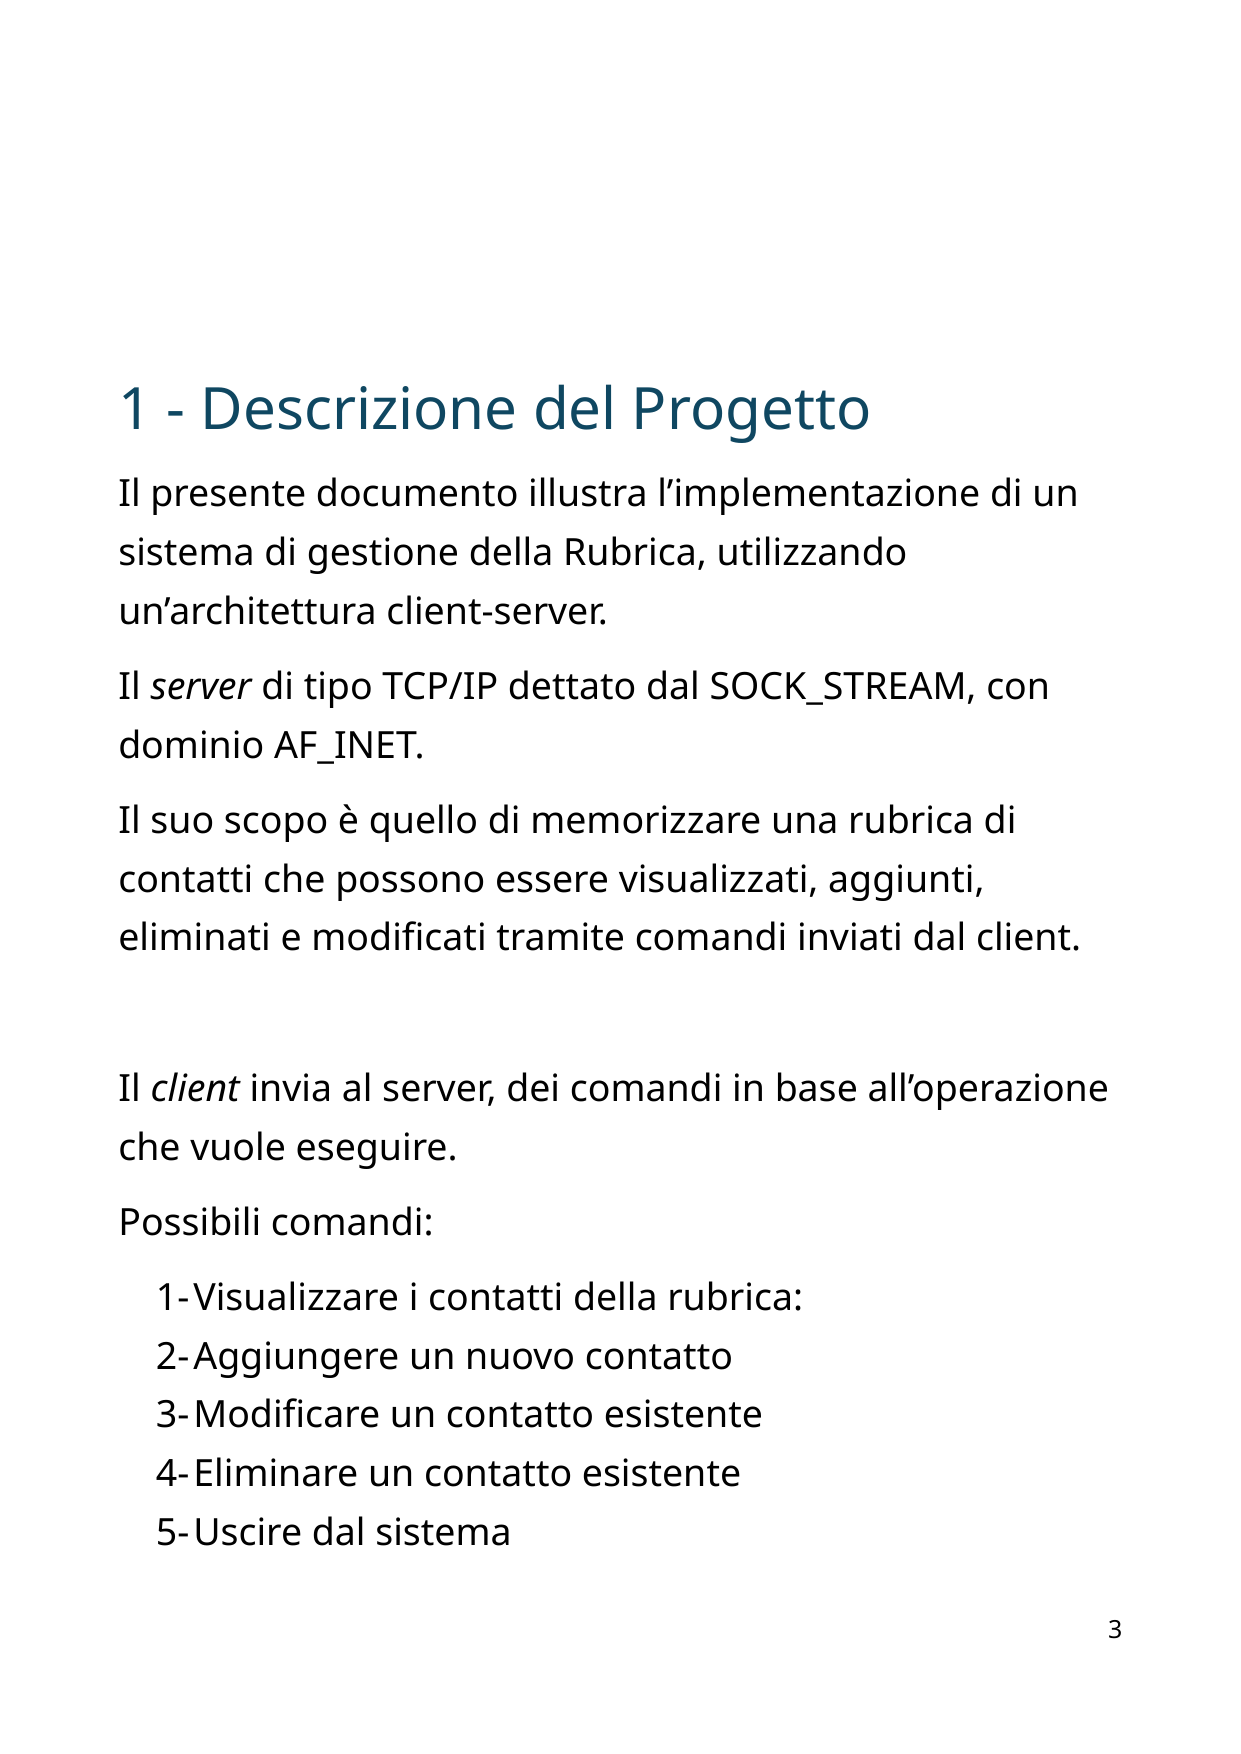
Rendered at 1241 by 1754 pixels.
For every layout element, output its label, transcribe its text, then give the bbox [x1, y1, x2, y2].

text Possibili comandi: [118, 1195, 1122, 1246]
text Il client invia al server, dei comandi in base all’operazione che vuole eseguire. [118, 1061, 1122, 1171]
list Visualizzare i contatti della rubrica: [156, 1270, 1122, 1321]
text Il presente documento illustra l’implementazione di un sistema di gestione della Rubrica, utilizzando un’architettura client-server. [118, 467, 1122, 635]
text Il suo scopo è quello di memorizzare una rubrica di contatti che possono essere visualizzati, aggiunti, eliminati e modificati tramite comandi inviati dal client. [118, 793, 1122, 962]
subtitle 1 - Descrizione del Progetto [118, 367, 1122, 446]
list Uscire dal sistema [156, 1505, 1122, 1556]
list Aggiungere un nuovo contatto [156, 1329, 1122, 1380]
list Modificare un contatto esistente [156, 1388, 1122, 1439]
list Eliminare un contatto esistente [156, 1446, 1122, 1497]
text Il server di tipo TCP/IP dettato dal SOCK_STREAM, con dominio AF_INET. [118, 659, 1122, 769]
